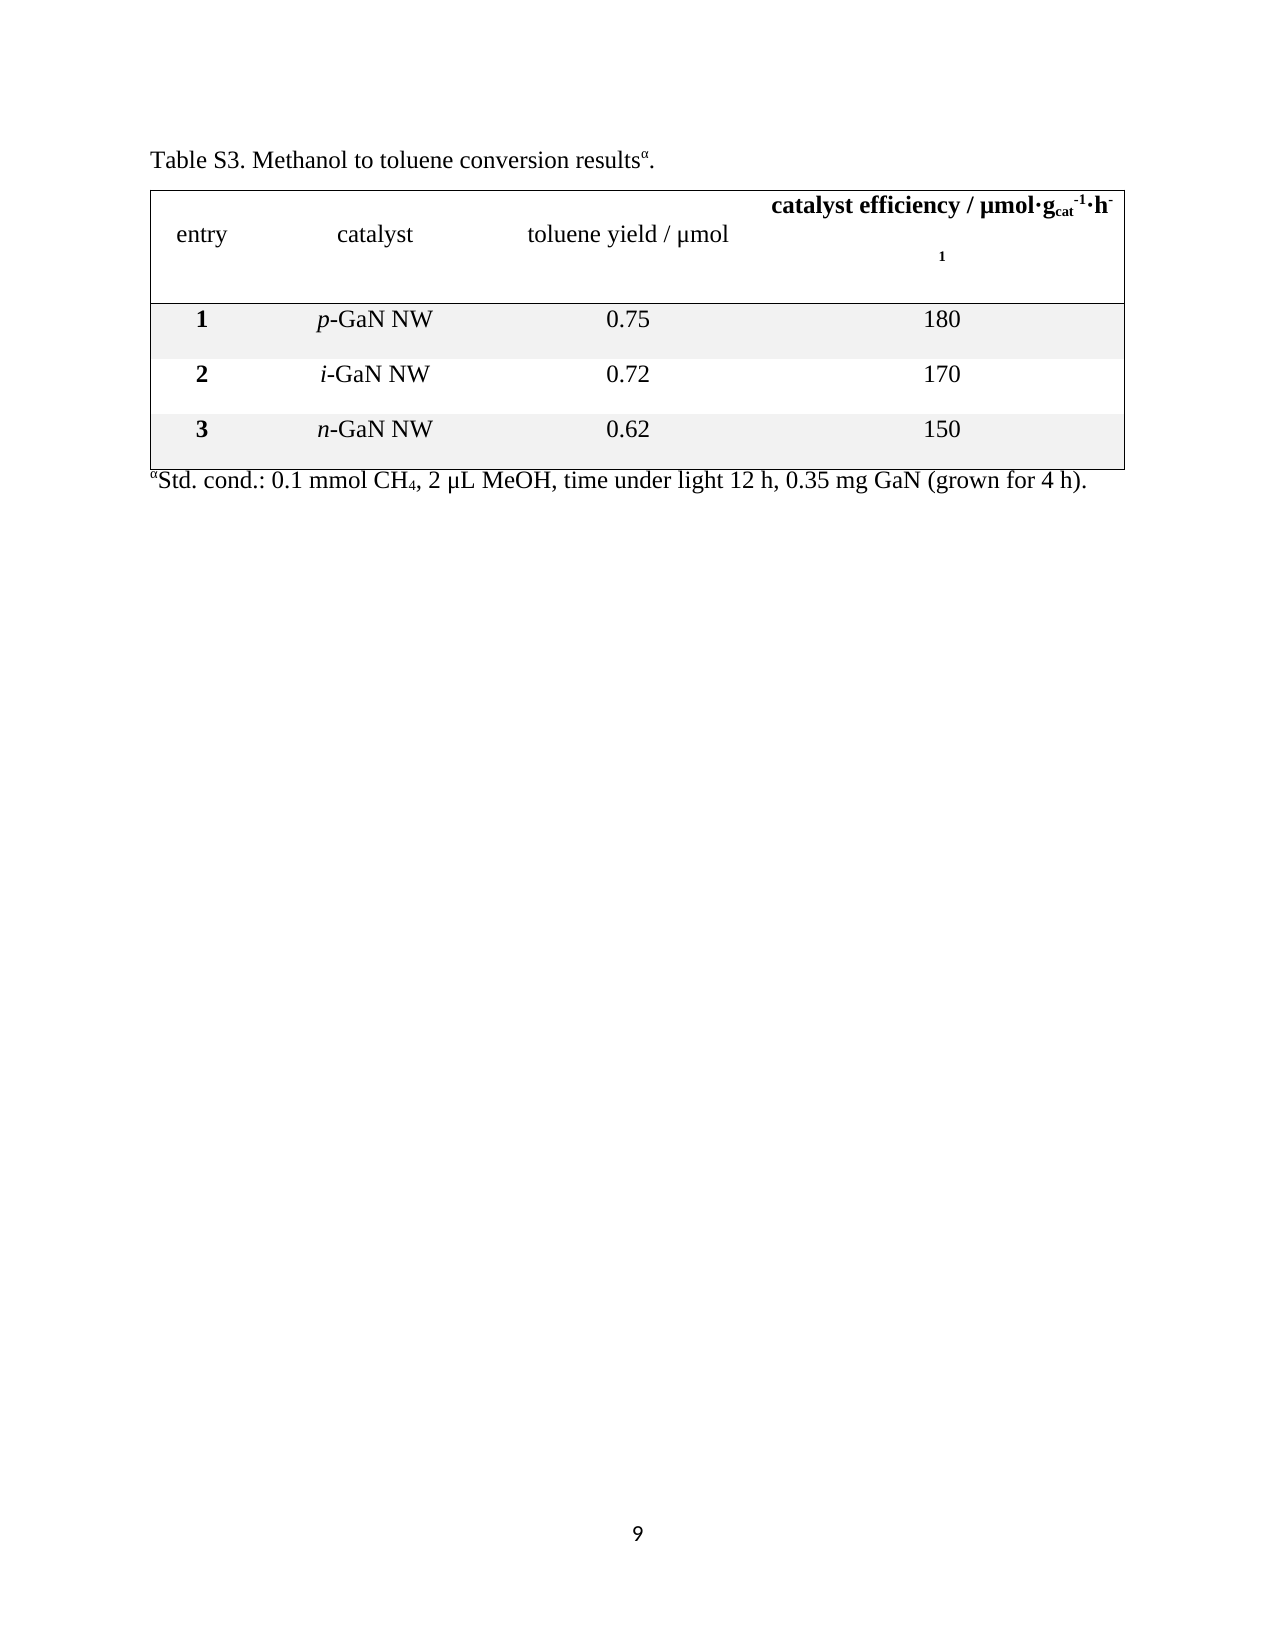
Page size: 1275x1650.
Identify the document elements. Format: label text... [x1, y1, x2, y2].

table_header catalyst efficiency / μmol·gcat-1·h-1 [759, 191, 1124, 303]
table_header entry [151, 191, 253, 303]
table_cell 0.62 [497, 414, 759, 469]
table_cell 180 [759, 304, 1124, 359]
text αStd. cond.: 0.1 mmol CH4, 2 μL MeOH, time under light 12 h, 0.35 mg GaN (grown for 4 h). [150, 470, 1125, 493]
table_header catalyst [253, 191, 497, 303]
table_cell 1 [151, 304, 253, 359]
table_cell p-GaN NW [253, 304, 497, 359]
text Table S3. Methanol to toluene conversion resultsα. [150, 150, 1125, 173]
table_cell 0.72 [497, 359, 759, 414]
table_cell 2 [151, 359, 253, 414]
table_cell n-GaN NW [253, 414, 497, 469]
table_cell 170 [759, 359, 1124, 414]
table_cell 0.75 [497, 304, 759, 359]
table_cell i-GaN NW [253, 359, 497, 414]
table_cell 150 [759, 414, 1124, 469]
table_cell 3 [151, 414, 253, 469]
table_header toluene yield / μmol [497, 191, 759, 303]
